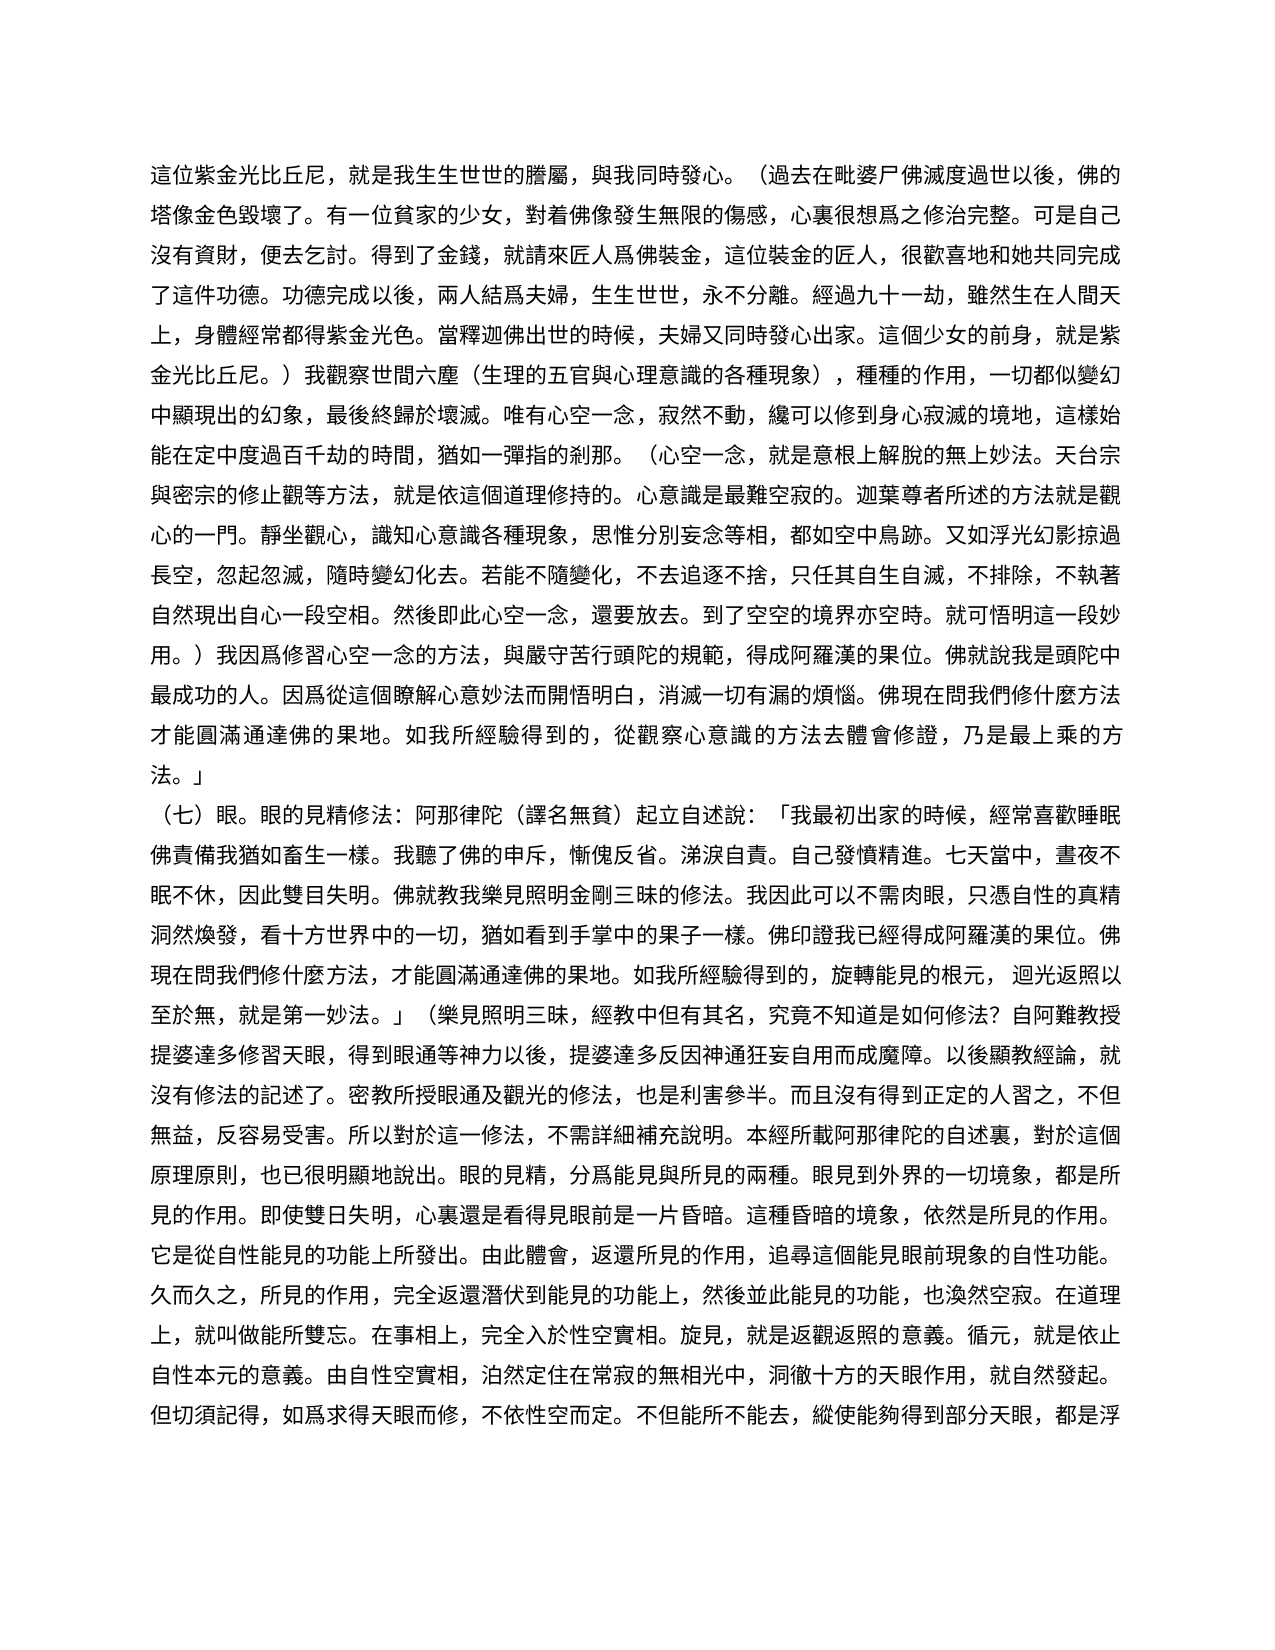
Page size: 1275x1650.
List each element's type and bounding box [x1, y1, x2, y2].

text [150, 790, 1125, 1430]
text [150, 150, 1125, 790]
